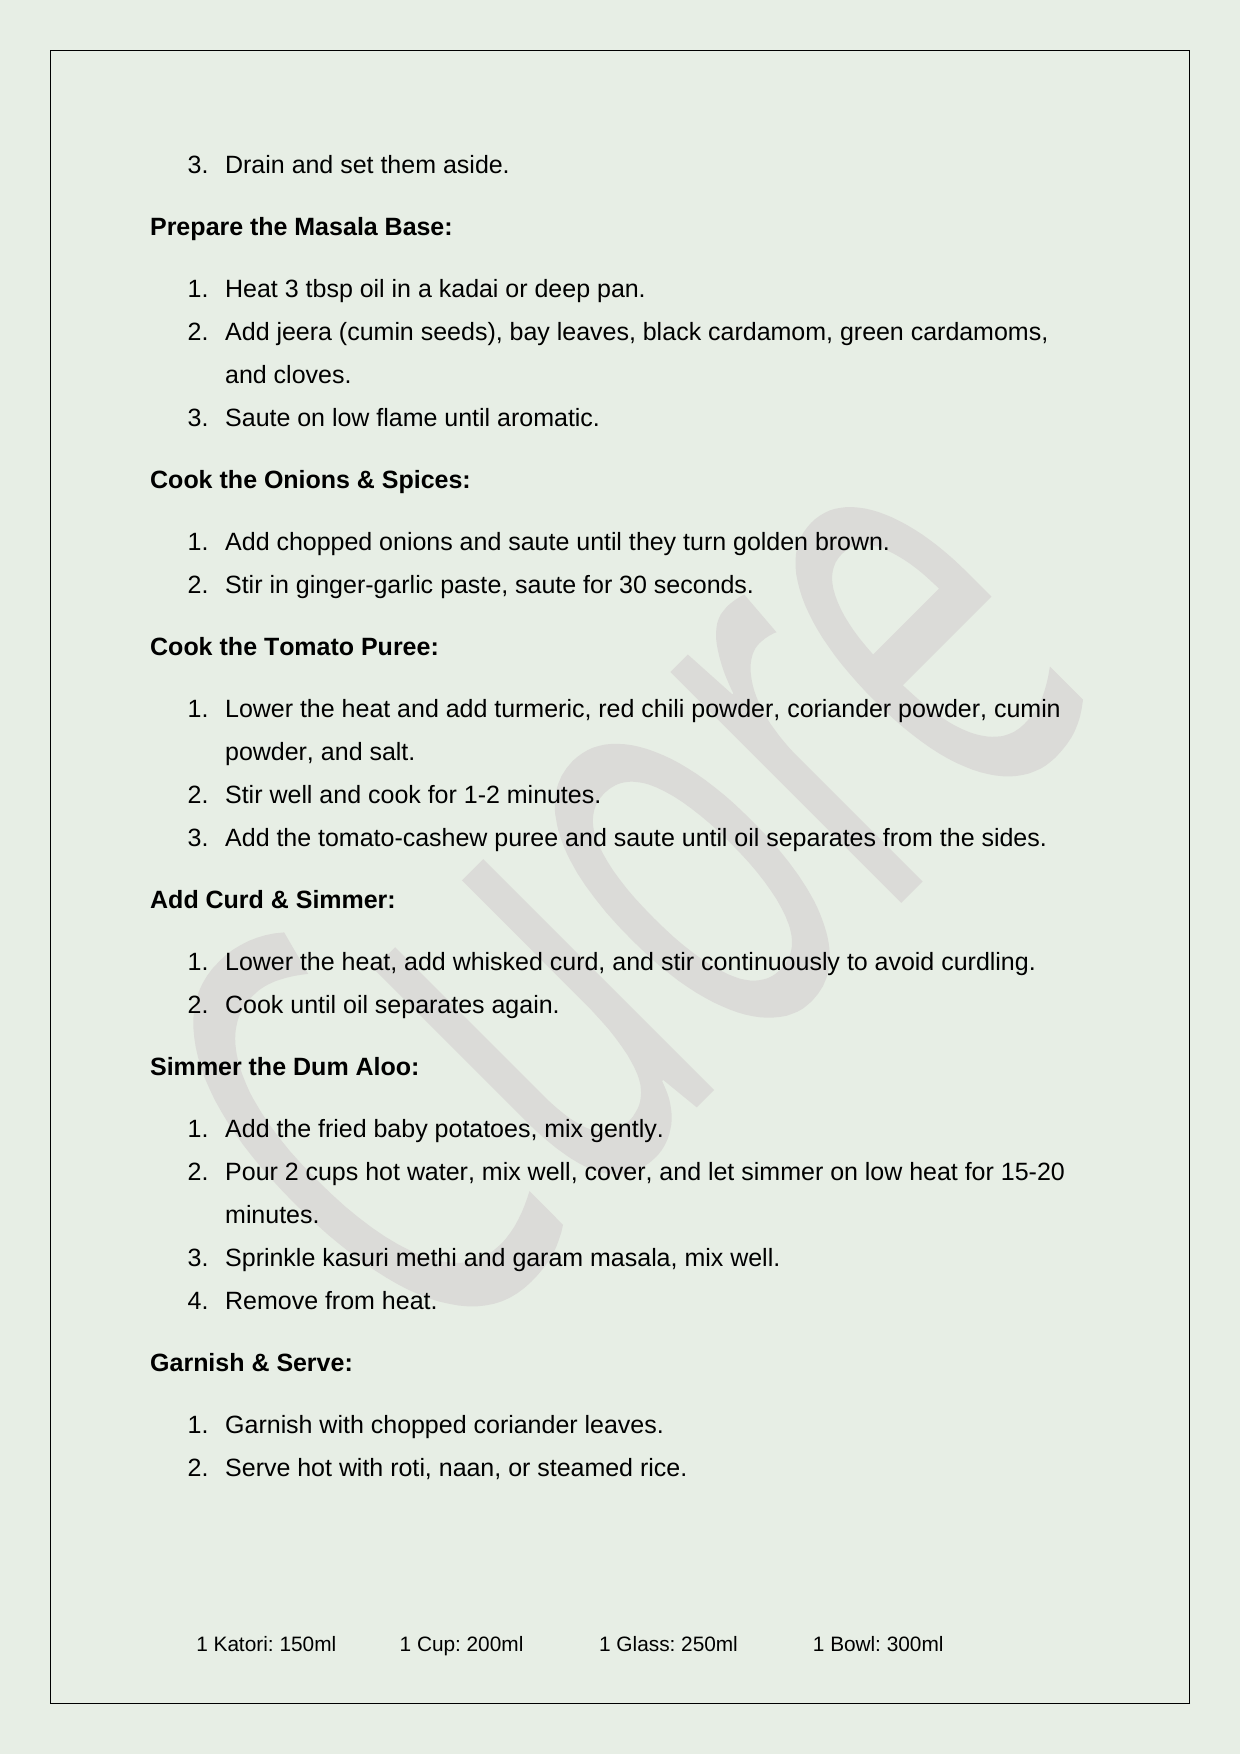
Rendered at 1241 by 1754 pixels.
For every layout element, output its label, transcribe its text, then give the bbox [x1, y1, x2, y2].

list Pour 2 cups hot water, mix well, cover, and let simmer on low heat for 15-20 minutes. [187, 1157, 1090, 1229]
list Stir well and cook for 1-2 minutes. [187, 780, 1090, 809]
list Add the fried baby potatoes, mix gently. [187, 1114, 1090, 1142]
text Prepare the Masala Base: [150, 212, 1090, 241]
list Drain and set them aside. [187, 150, 1090, 179]
list Add the tomato-cashew puree and saute until oil separates from the sides. [187, 823, 1090, 852]
list Add jeera (cumin seeds), bay leaves, black cardamom, green cardamoms, and cloves. [187, 317, 1090, 389]
text Cook the Onions & Spices: [150, 465, 1090, 494]
list Sprinkle kasuri methi and garam masala, mix well. [187, 1243, 1090, 1272]
list Serve hot with roti, naan, or steamed rice. [187, 1453, 1090, 1482]
list Add chopped onions and saute until they turn golden brown. [187, 527, 1090, 556]
list Remove from heat. [187, 1286, 1090, 1315]
text Garnish & Serve: [150, 1348, 1090, 1377]
text Add Curd & Simmer: [150, 885, 1090, 914]
list Lower the heat, add whisked curd, and stir continuously to avoid curdling. [187, 947, 1090, 976]
list Saute on low flame until aromatic. [187, 403, 1090, 432]
text Simmer the Dum Aloo: [150, 1052, 1090, 1081]
list Heat 3 tbsp oil in a kadai or deep pan. [187, 274, 1090, 302]
list Stir in ginger-garlic paste, saute for 30 seconds. [187, 570, 1090, 599]
text Cook the Tomato Puree: [150, 632, 1090, 661]
list Garnish with chopped coriander leaves. [187, 1410, 1090, 1439]
list Cook until oil separates again. [187, 990, 1090, 1019]
list Lower the heat and add turmeric, red chili powder, coriander powder, cumin powder, and salt. [187, 694, 1090, 766]
